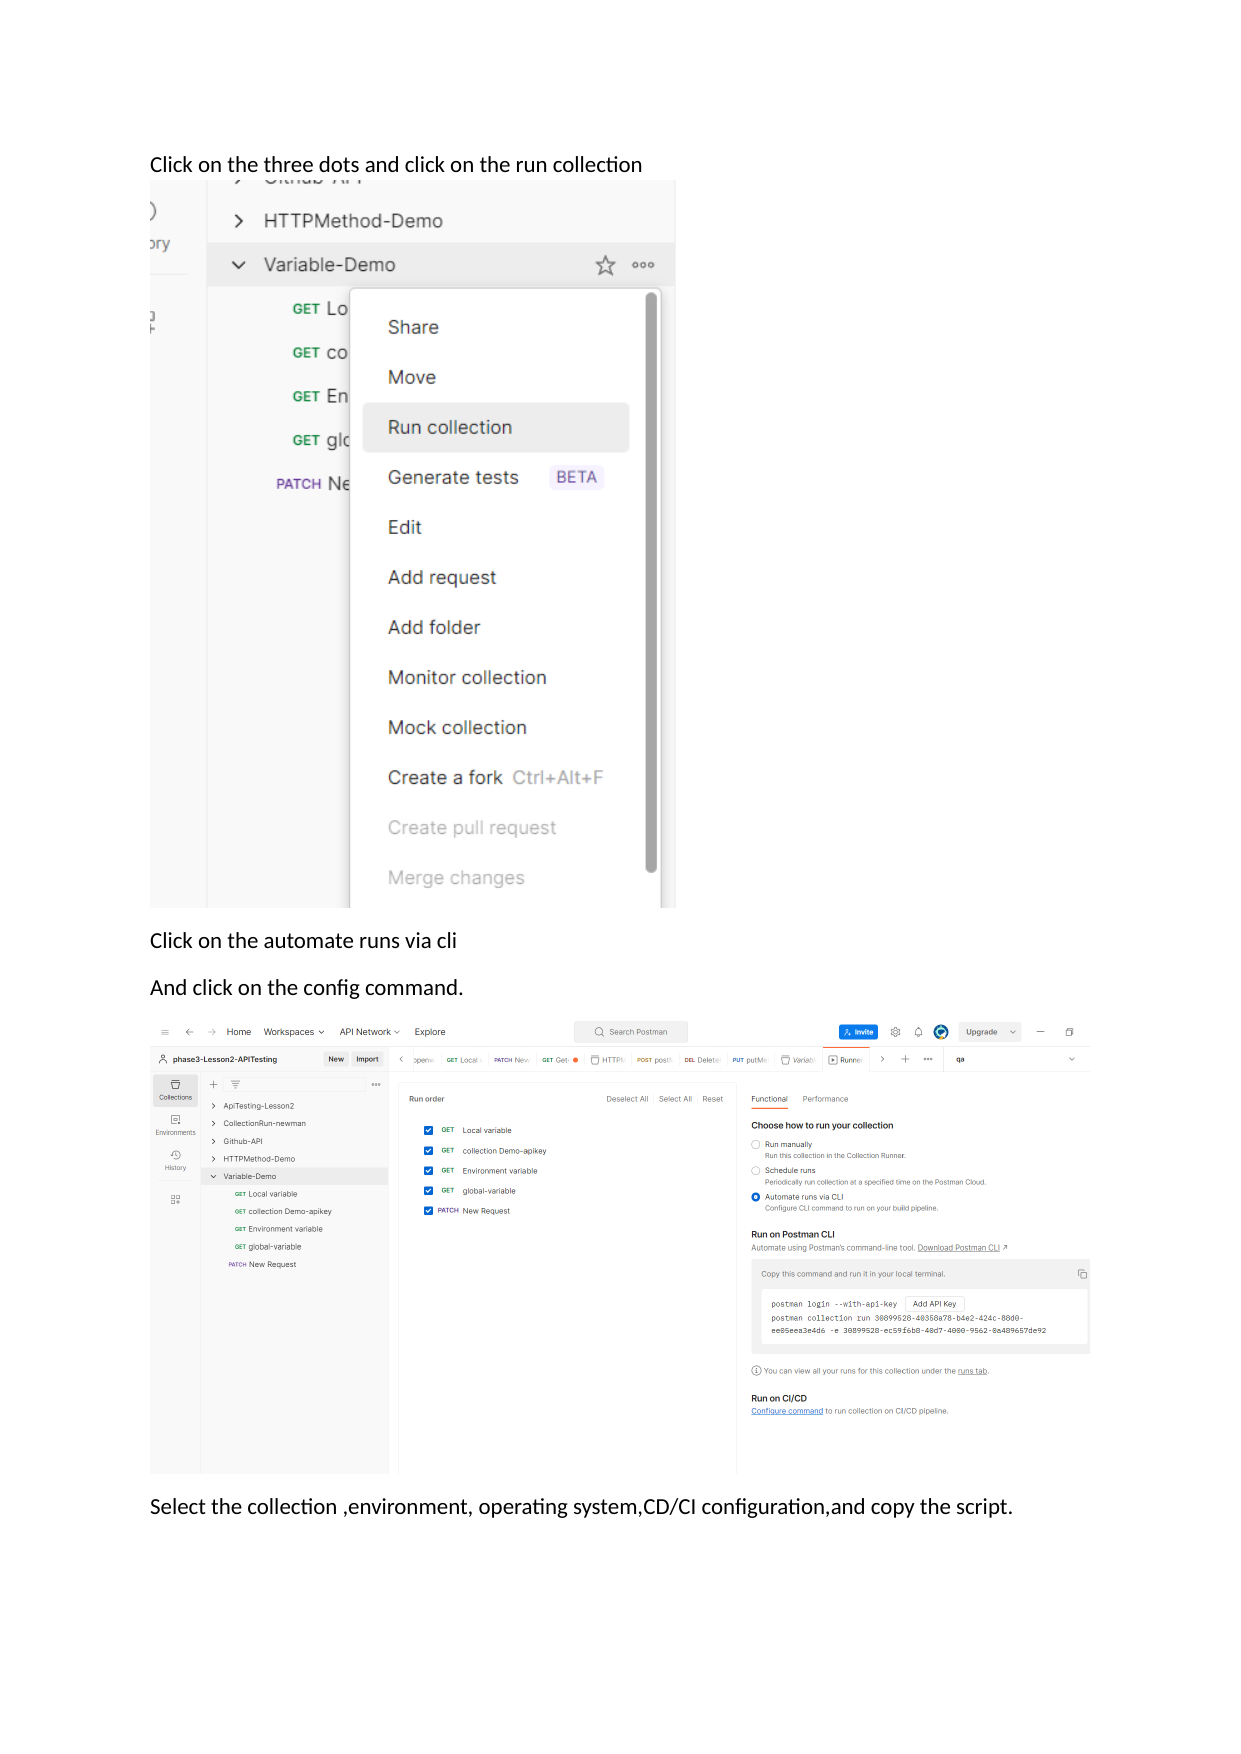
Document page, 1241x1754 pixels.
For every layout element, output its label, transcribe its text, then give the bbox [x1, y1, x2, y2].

picture [150, 180, 796, 908]
picture [150, 1020, 1091, 1474]
text Select the collection ,environment, operating system,CD/CI configuration,and copy the script. [150, 1492, 1090, 1520]
text And click on the config command. [150, 973, 1090, 1002]
text Click on the automate runs via cli [150, 927, 1090, 955]
